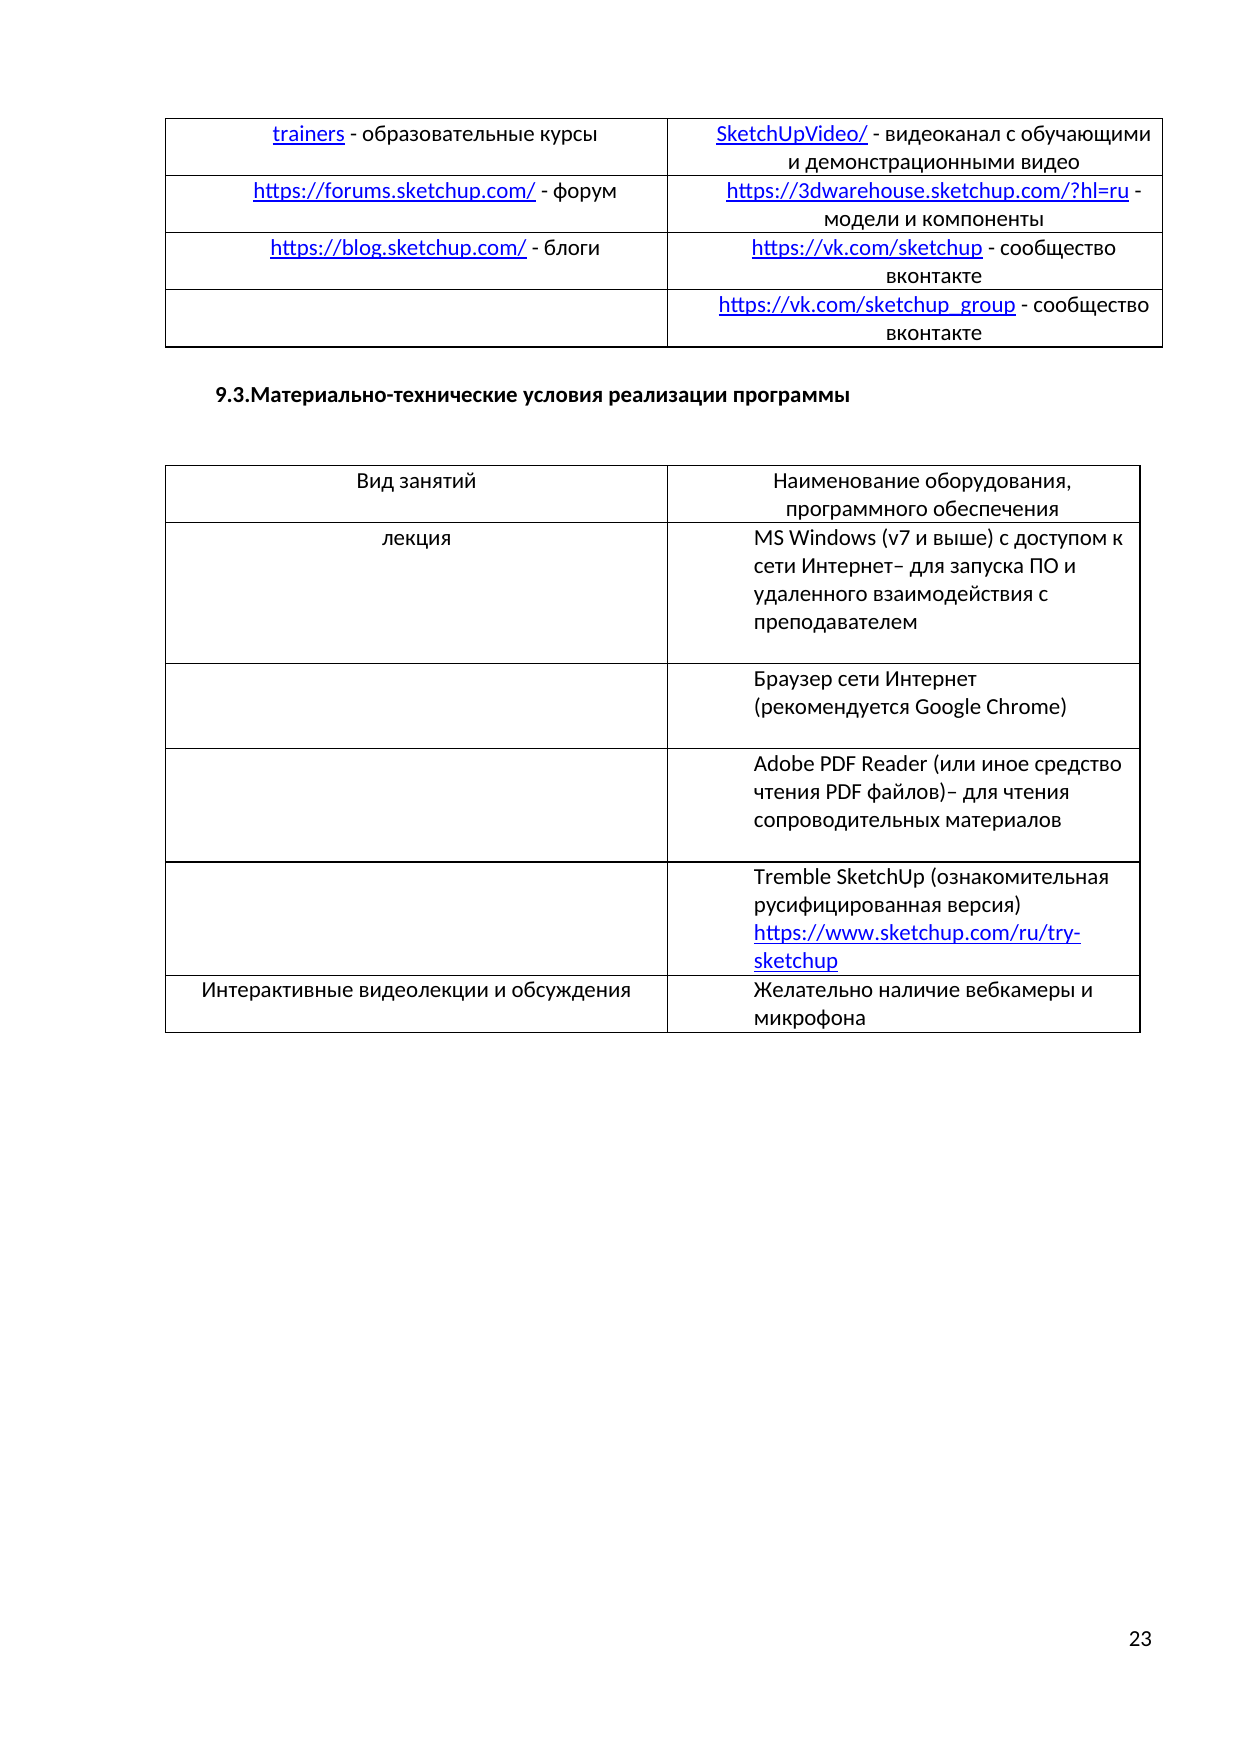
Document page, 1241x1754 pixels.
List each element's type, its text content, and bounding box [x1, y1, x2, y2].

table_cell [166, 290, 667, 346]
table_cell лекция [166, 523, 667, 663]
table_cell [166, 664, 667, 748]
list 9.3.Материально-технические условия реализации программы [215, 380, 1152, 408]
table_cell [668, 119, 1162, 175]
table_cell Интерактивные видеолекции и обсуждения [166, 976, 667, 1032]
table_cell https://vk.com/sketchup - сообщество вконтакте [668, 233, 1162, 289]
table_header Наименование оборудования, программного обеспечения [668, 466, 1139, 522]
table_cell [166, 119, 667, 175]
table_cell https://forums.sketchup.com/ - форум [166, 176, 667, 232]
table_cell https://vk.com/sketchup_group - сообщество вконтакте [668, 290, 1162, 346]
table_cell MS Windows (v7 и выше) с доступом к сети Интернет– для запуска ПО и удаленного взаимодействия с преподавателем [668, 523, 1139, 663]
table_header Вид занятий [166, 466, 667, 522]
table_cell https://blog.sketchup.com/ - блоги [166, 233, 667, 289]
table_cell Tremble SketchUp (ознакомительная русифицированная версия) https://www.sketchup.com/ru/try-sketchup [668, 863, 1139, 974]
table_cell https://3dwarehouse.sketchup.com/?hl=ru - модели и компоненты [668, 176, 1162, 232]
table_cell [166, 749, 667, 861]
table_cell Браузер сети Интернет (рекомендуется Google Chrome) [668, 664, 1139, 748]
table_cell [166, 863, 667, 974]
table_cell Желательно наличие вебкамеры и микрофона [668, 976, 1139, 1032]
table_cell Adobe PDF Reader (или иное средство чтения PDF файлов)– для чтения сопроводительных материалов [668, 749, 1139, 861]
